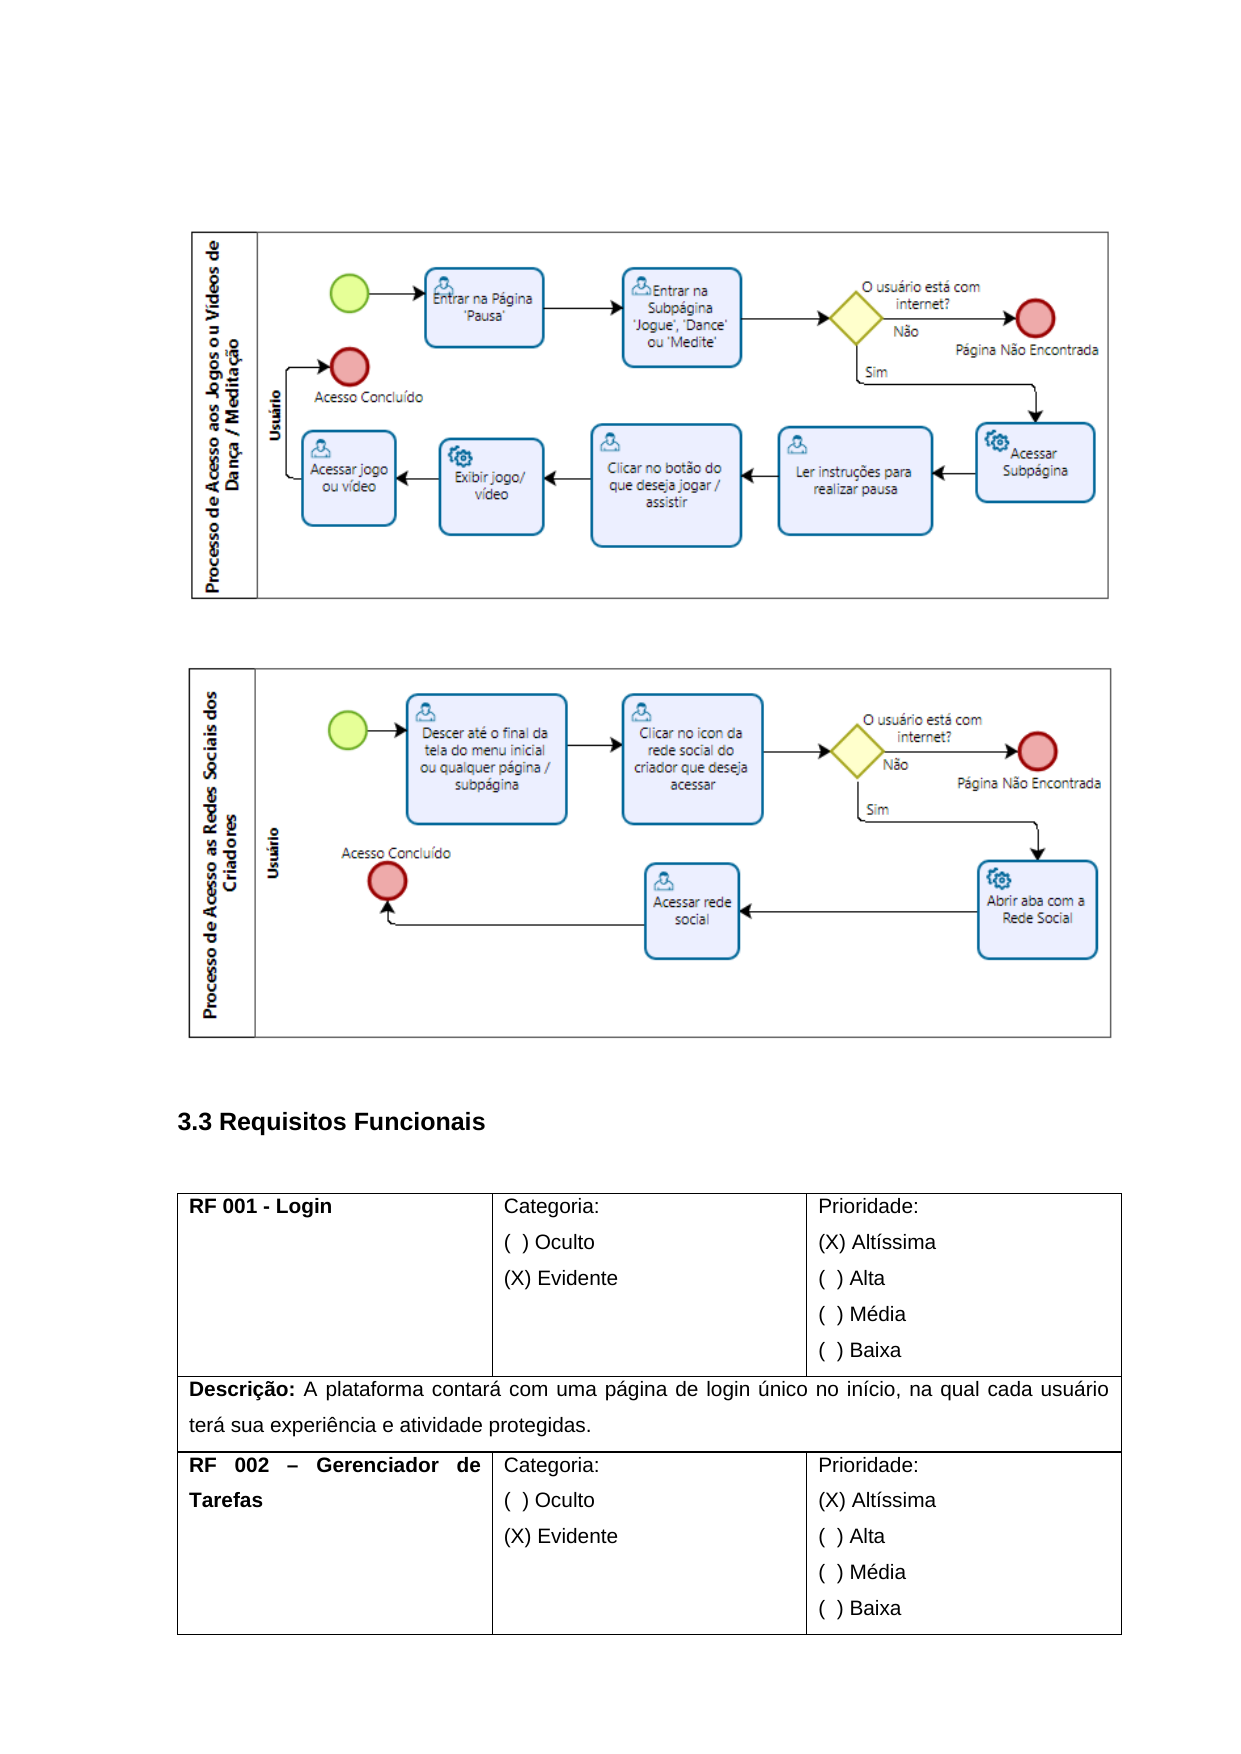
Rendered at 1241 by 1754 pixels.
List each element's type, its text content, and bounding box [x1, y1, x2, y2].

table_header Categoria: ( ) Oculto (X) Evidente [493, 1194, 806, 1376]
table_cell Prioridade: (X) Altíssima ( ) Alta ( ) Média ( ) Baixa [807, 1453, 1121, 1634]
table_header RF 001 - Login [178, 1194, 492, 1376]
text 3.3 Requisitos Funcionais [177, 1107, 1122, 1136]
table_header Prioridade: (X) Altíssima ( ) Alta ( ) Média ( ) Baixa [807, 1194, 1121, 1376]
table_cell Descrição: A plataforma contará com uma página de login único no início, na qual cada usuário terá sua experiência e atividade protegidas. [178, 1377, 1121, 1451]
picture [177, 220, 1122, 607]
table_cell RF 002 – Gerenciador de Tarefas [178, 1453, 492, 1634]
picture [177, 663, 1122, 1050]
table_cell Categoria: ( ) Oculto (X) Evidente [493, 1453, 806, 1634]
